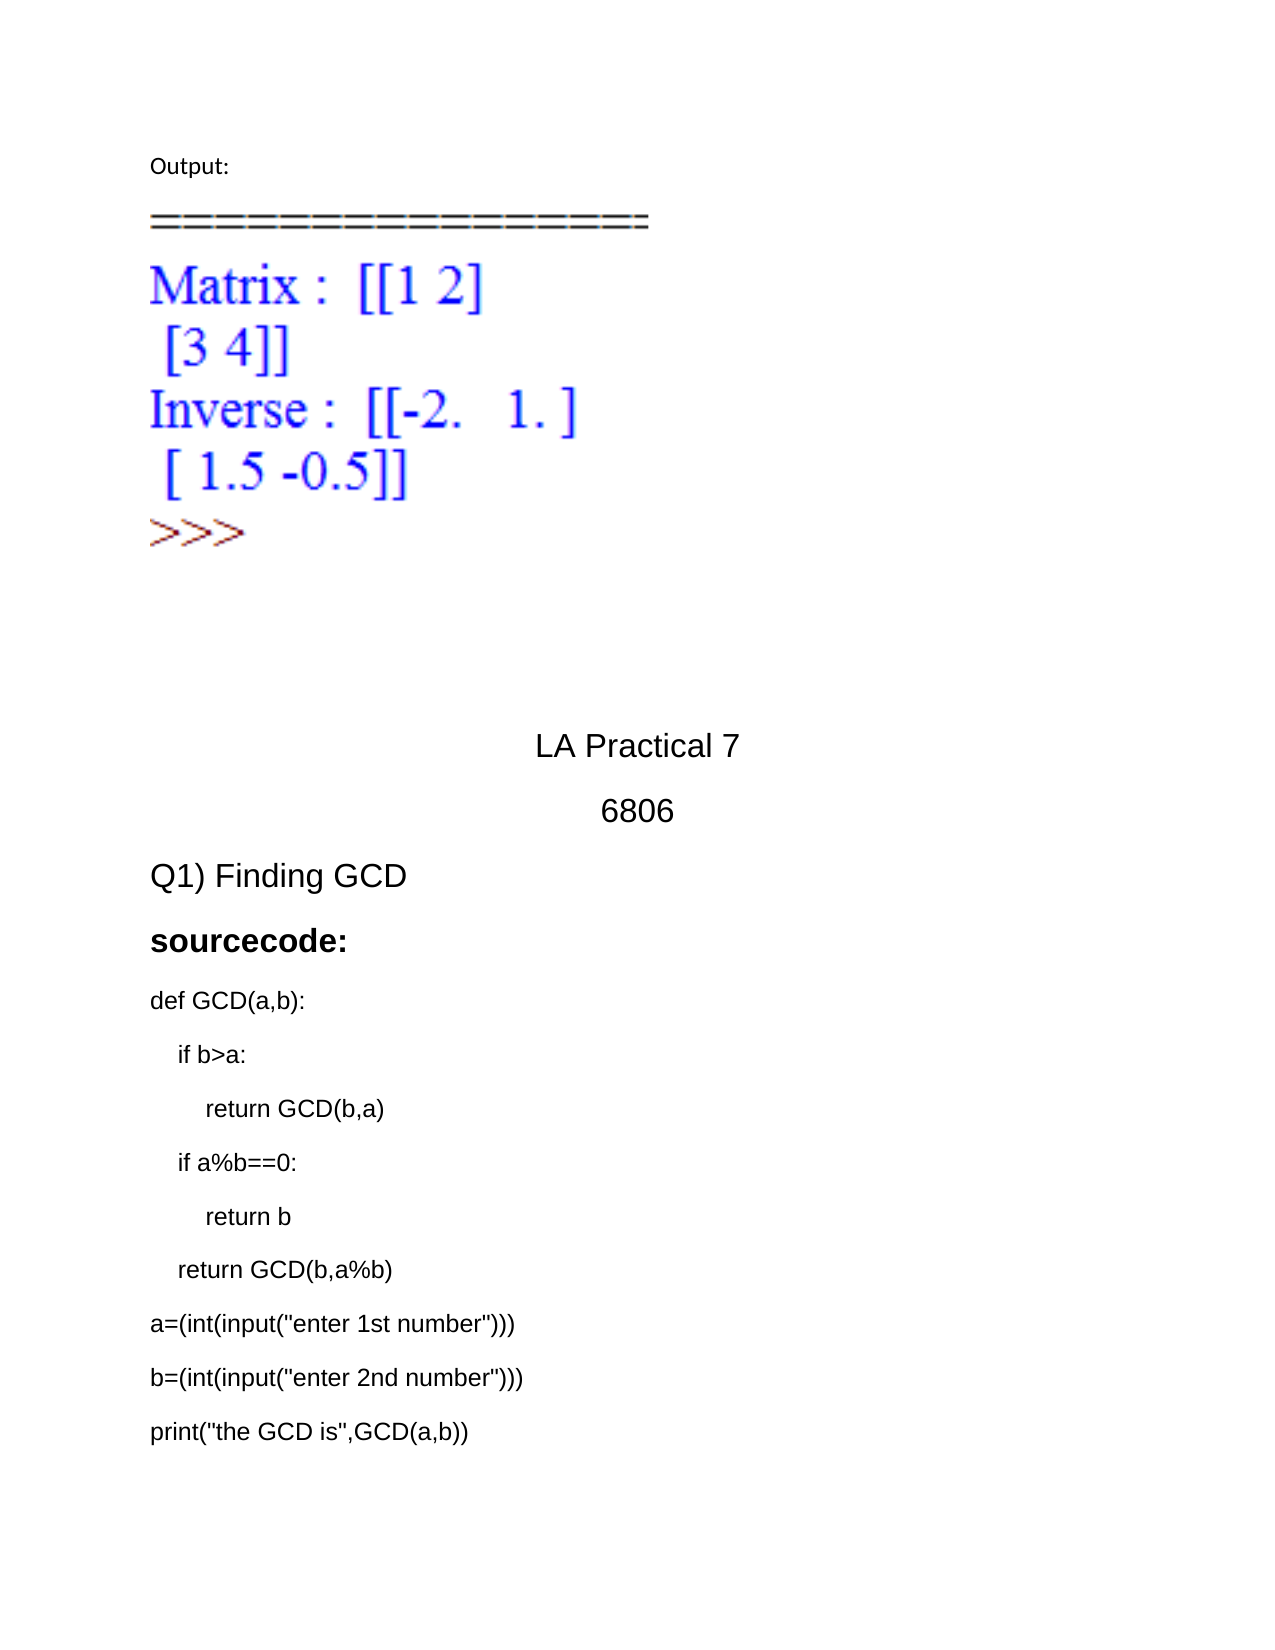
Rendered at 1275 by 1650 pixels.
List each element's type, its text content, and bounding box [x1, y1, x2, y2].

text a=(int(input("enter 1st number"))) [150, 1309, 1125, 1338]
text return GCD(b,a) [150, 1094, 1125, 1123]
text sourcecode: [150, 921, 1125, 960]
text print("the GCD is",GCD(a,b)) [150, 1417, 1125, 1446]
text LA Practical 7 [150, 726, 1125, 765]
text Q1) Finding GCD [150, 856, 1125, 895]
text Output: [150, 150, 1125, 181]
picture [150, 205, 649, 555]
text if a%b==0: [150, 1148, 1125, 1177]
text b=(int(input("enter 2nd number"))) [150, 1363, 1125, 1392]
text 6806 [150, 791, 1125, 830]
text return GCD(b,a%b) [150, 1256, 1125, 1284]
text return b [150, 1202, 1125, 1230]
text def GCD(a,b): [150, 986, 1125, 1015]
text if b>a: [150, 1040, 1125, 1069]
